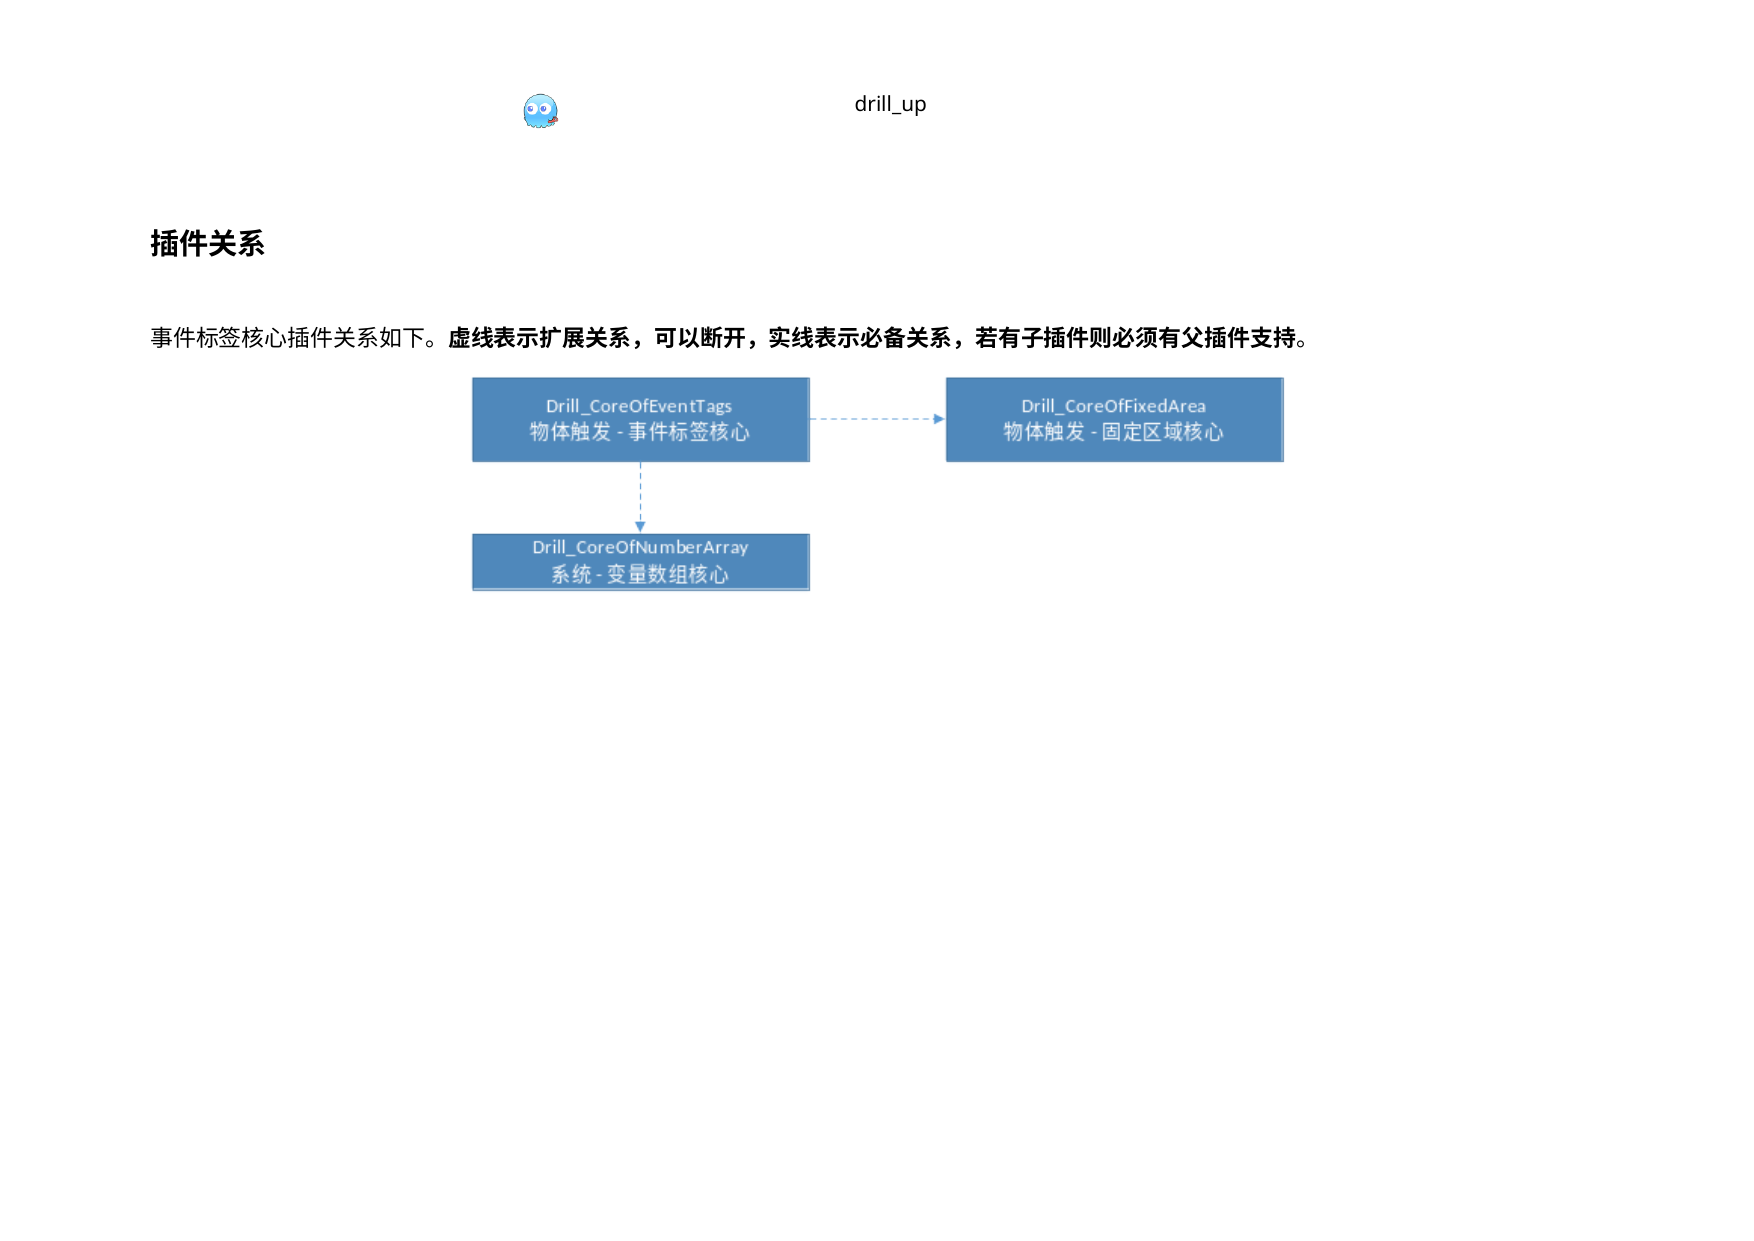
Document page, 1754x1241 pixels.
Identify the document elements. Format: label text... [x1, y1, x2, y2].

text 事件标签核心插件关系如下。虚线表示扩展关系，可以断开，实线表示必备关系，若有子插件则必须有父插件支持。 [150, 319, 1604, 353]
picture [518, 88, 560, 130]
subtitle 插件关系 [150, 208, 1604, 276]
